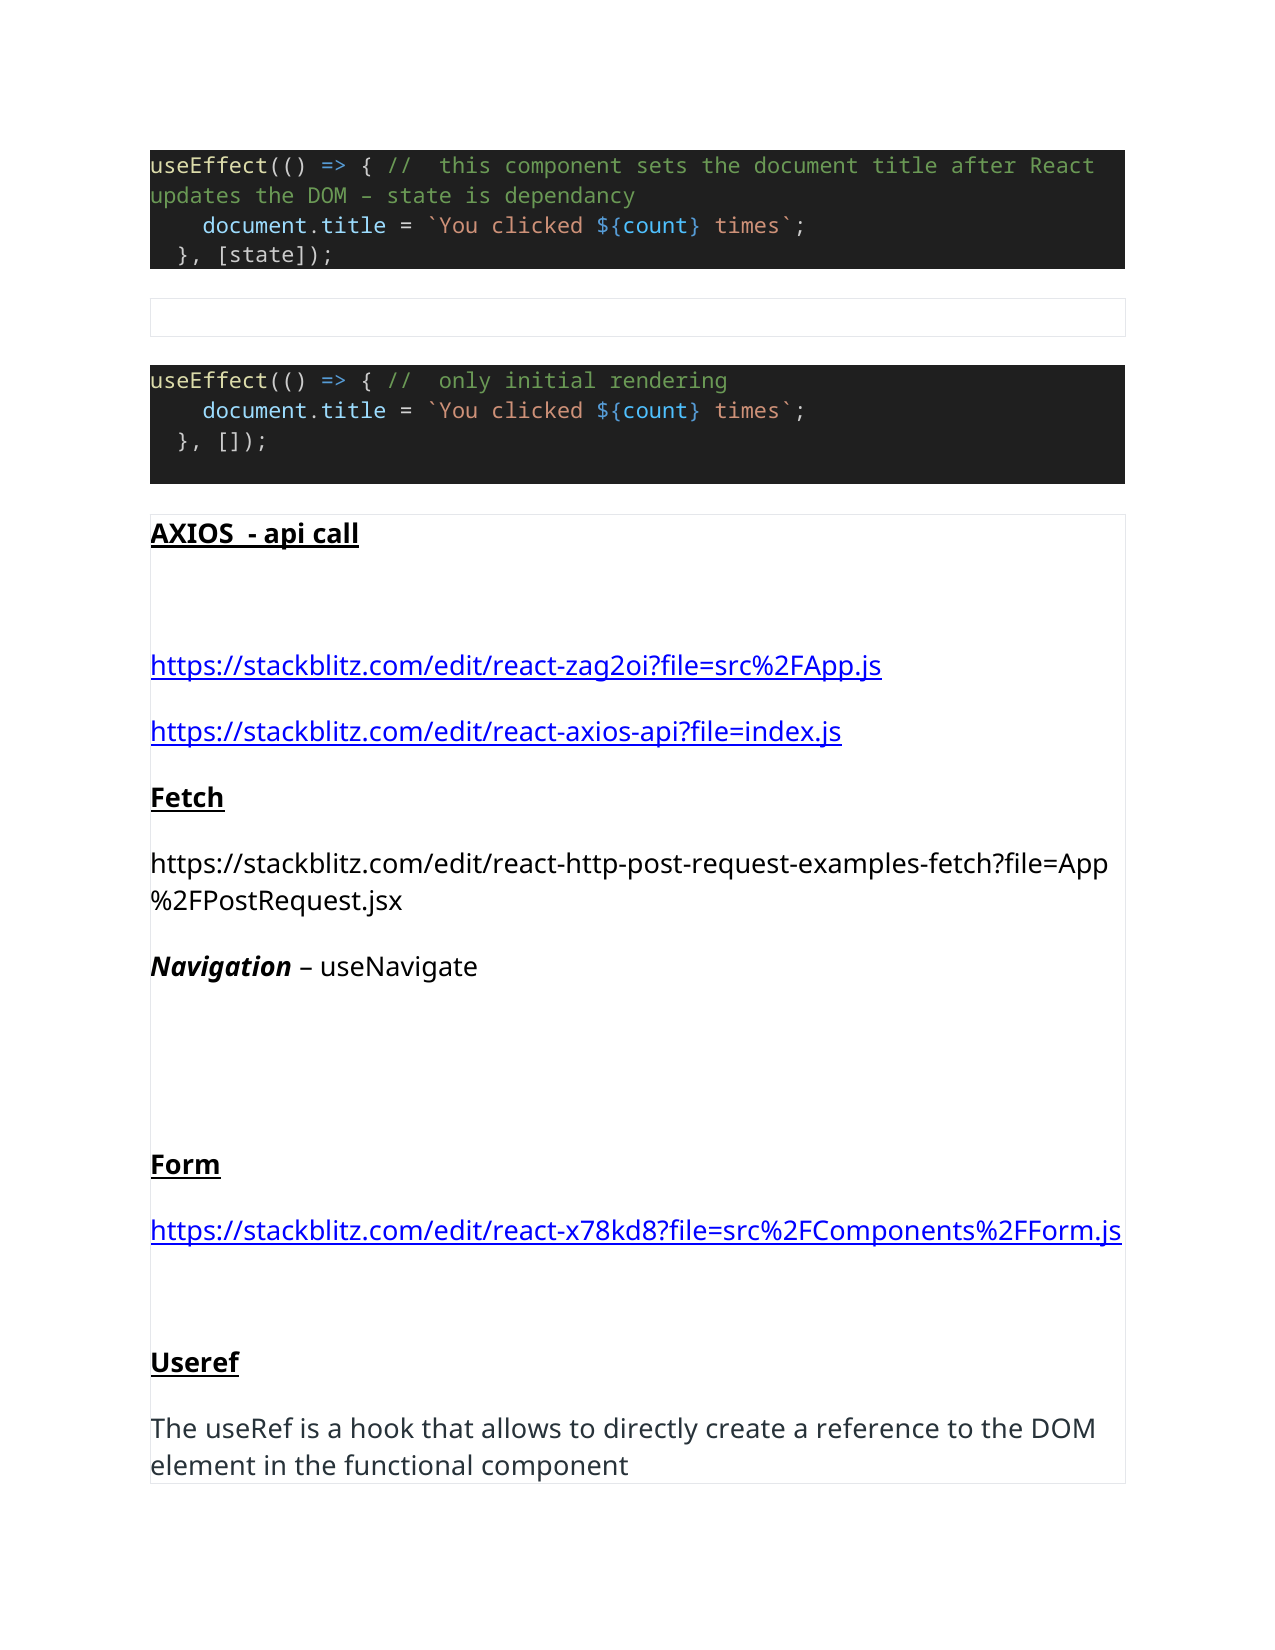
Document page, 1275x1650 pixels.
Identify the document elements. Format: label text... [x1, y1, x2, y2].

text The useRef is a hook that allows to directly create a reference to the DOM element in the functional component [151, 1409, 1125, 1483]
text Useref [151, 1343, 1125, 1381]
text useEffect(() => { // this component sets the document title after React updates the DOM – state is dependancy [150, 150, 1125, 209]
text https://stackblitz.com/edit/react-http-post-request-examples-fetch?file=App%2FPostRequest.jsx [151, 844, 1125, 918]
text Navigation – useNavigate [151, 947, 1125, 984]
text useEffect(() => { // only initial rendering [150, 365, 1125, 395]
text Fetch [151, 778, 1125, 815]
text }, []); [150, 425, 1125, 455]
text https://stackblitz.com/edit/react-x78kd8?file=src%2FComponents%2FForm.js [151, 1211, 1125, 1248]
text https://stackblitz.com/edit/react-zag2oi?file=src%2FApp.js [151, 646, 1125, 683]
text AXIOS - api call [151, 515, 1125, 551]
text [150, 209, 1125, 239]
text Form [151, 1145, 1125, 1182]
text }, [state]); [150, 239, 1125, 269]
text document.title = `You clicked ${count} times`; [150, 395, 1125, 425]
text https://stackblitz.com/edit/react-axios-api?file=index.js [151, 712, 1125, 749]
